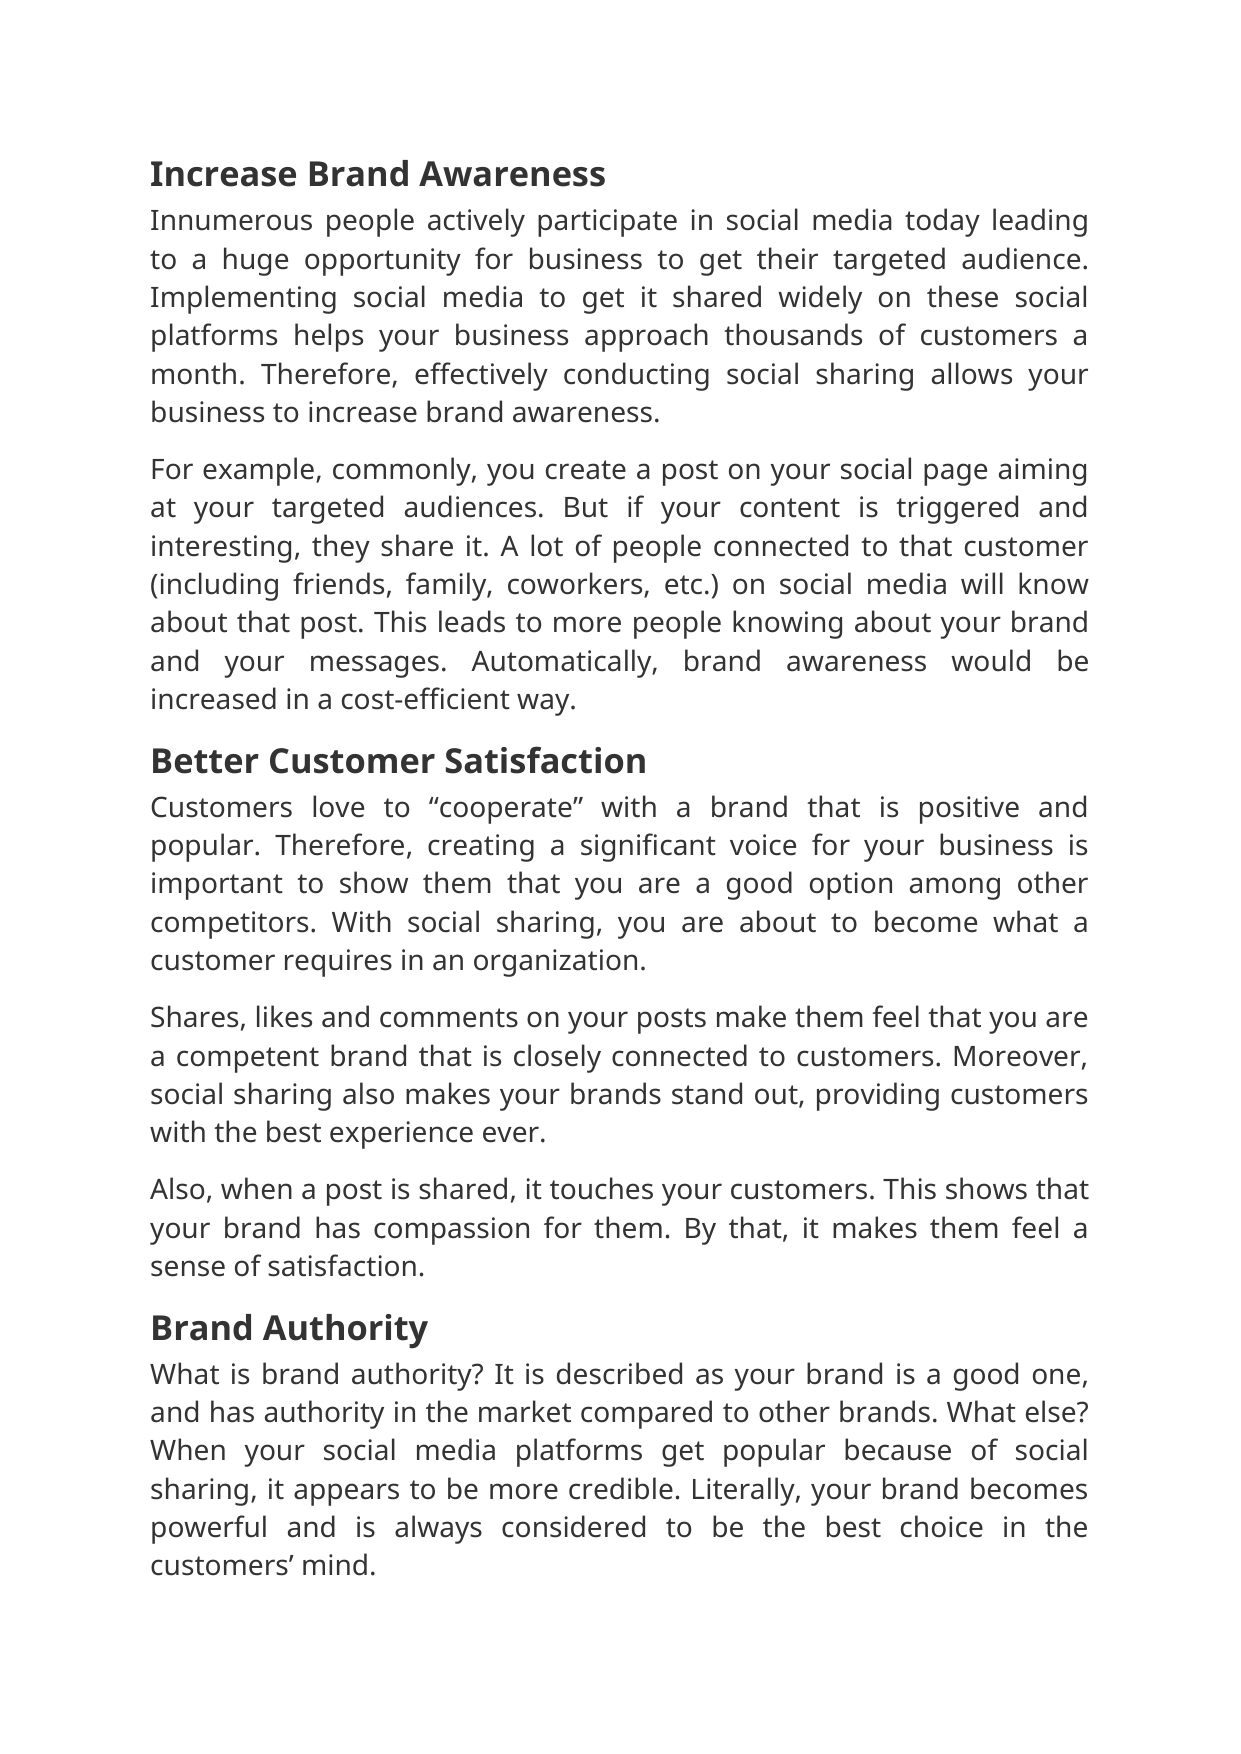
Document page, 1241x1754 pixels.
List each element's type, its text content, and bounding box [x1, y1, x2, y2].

text For example, commonly, you create a post on your social page aiming at your targeted audiences. But if your content is triggered and interesting, they share it. A lot of people connected to that customer (including friends, family, coworkers, etc.) on social media will know about that post. This leads to more people knowing about your brand and your messages. Automatically, brand awareness would be increased in a cost-efficient way. [150, 449, 1090, 718]
text Also, when a post is shared, it touches your customers. This shows that your brand has compassion for them. By that, it makes them feel a sense of satisfaction. [150, 1169, 1090, 1284]
text Innumerous people actively participate in social media today leading to a huge opportunity for business to get their targeted audience. Implementing social media to get it shared widely on these social platforms helps your business approach thousands of customers a month. Therefore, effectively conducting social sharing allows your business to increase brand awareness. [150, 201, 1090, 431]
subtitle Increase Brand Awareness [150, 150, 1090, 197]
text What is brand authority? It is described as your brand is a good one, and has authority in the market compared to other brands. What else? When your social media platforms get popular because of social sharing, it appears to be more credible. Literally, your brand becomes powerful and is always considered to be the best choice in the customers’ mind. [150, 1354, 1090, 1584]
text Shares, likes and comments on your posts make them feel that you are a competent brand that is closely connected to customers. Moreover, social sharing also makes your brands stand out, providing customers with the best experience ever. [150, 997, 1090, 1151]
subtitle Better Customer Satisfaction [150, 736, 1090, 783]
subtitle Brand Authority [150, 1303, 1090, 1350]
text Customers love to “cooperate” with a brand that is positive and popular. Therefore, creating a significant voice for your business is important to show them that you are a good option among other competitors. With social sharing, you are about to become what a customer requires in an organization. [150, 787, 1090, 979]
